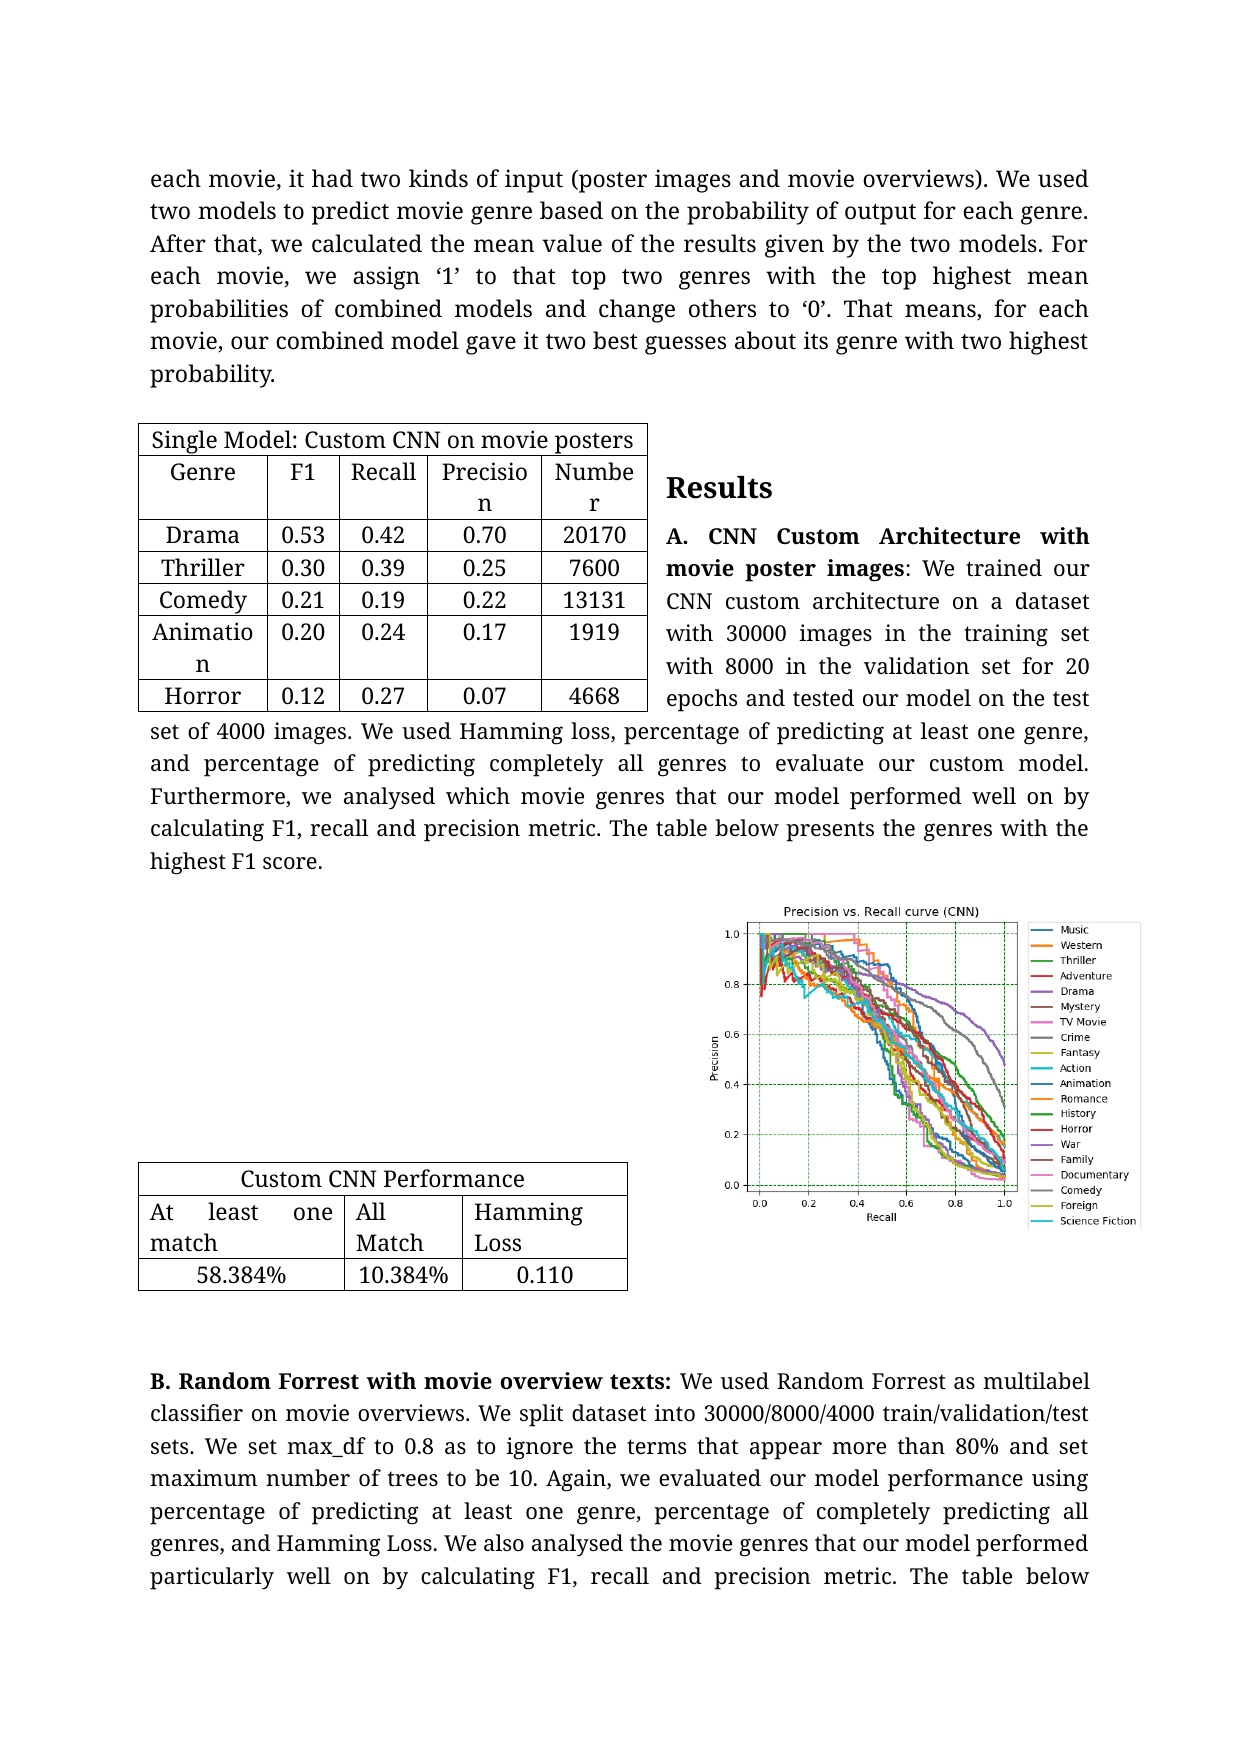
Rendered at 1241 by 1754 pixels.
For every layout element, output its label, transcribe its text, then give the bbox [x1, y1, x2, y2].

table_header Custom CNN Performance [139, 1163, 627, 1194]
table_cell At least one match [139, 1196, 344, 1258]
table_cell 0.07 [428, 680, 541, 711]
table_cell 0.24 [340, 616, 427, 679]
table_cell Hamming Loss [463, 1196, 627, 1258]
table_cell Number [542, 456, 647, 518]
table_cell 0.30 [268, 552, 339, 583]
table_cell Thriller [139, 552, 267, 583]
table_cell 1919 [542, 616, 647, 679]
table_cell 7600 [542, 552, 647, 583]
table_cell 0.42 [340, 520, 427, 551]
table_cell Recall [340, 456, 427, 518]
table_cell 0.12 [268, 680, 339, 711]
table_cell 0.22 [428, 584, 541, 615]
text A. CNN Custom Architecture with movie poster images: We trained our CNN custom architecture on a dataset with 30000 images in the training set with 8000 in the validation set for 20 epochs and tested our model on the test set of 4000 images. We used Hamming loss, percentage of predicting at least one genre, and percentage of predicting completely all genres to evaluate our custom model. Furthermore, we analysed which movie genres that our model performed well on by calculating F1, recall and precision metric. The table below presents the genres with the highest F1 score. [150, 519, 1090, 877]
table_cell 0.25 [428, 552, 541, 583]
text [150, 162, 1090, 389]
table_cell 10.384% [345, 1259, 462, 1290]
table_header Single Model: Custom CNN on movie posters [139, 424, 647, 455]
table_cell All Match [345, 1196, 462, 1258]
table_cell 4668 [542, 680, 647, 711]
table_cell 0.20 [268, 616, 339, 679]
table_cell Drama [139, 520, 267, 551]
table_cell 0.39 [340, 552, 427, 583]
table_cell Genre [139, 456, 267, 518]
table_cell 0.27 [340, 680, 427, 711]
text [150, 1364, 1090, 1592]
table_cell Animation [139, 616, 267, 679]
table_cell Horror [139, 680, 267, 711]
table_cell 0.53 [268, 520, 339, 551]
table_cell 0.21 [268, 584, 339, 615]
table_cell 0.19 [340, 584, 427, 615]
table_cell 0.17 [428, 616, 541, 679]
table_cell F1 [268, 456, 339, 518]
table_cell 58.384% [139, 1259, 344, 1290]
table_cell 20170 [542, 520, 647, 551]
table_cell Comedy [139, 584, 267, 615]
text Results [648, 454, 1090, 519]
table_cell 0.70 [428, 520, 541, 551]
table_cell Precision [428, 456, 541, 518]
picture [688, 879, 1157, 1230]
table_cell 0.110 [463, 1259, 627, 1290]
table_cell 13131 [542, 584, 647, 615]
